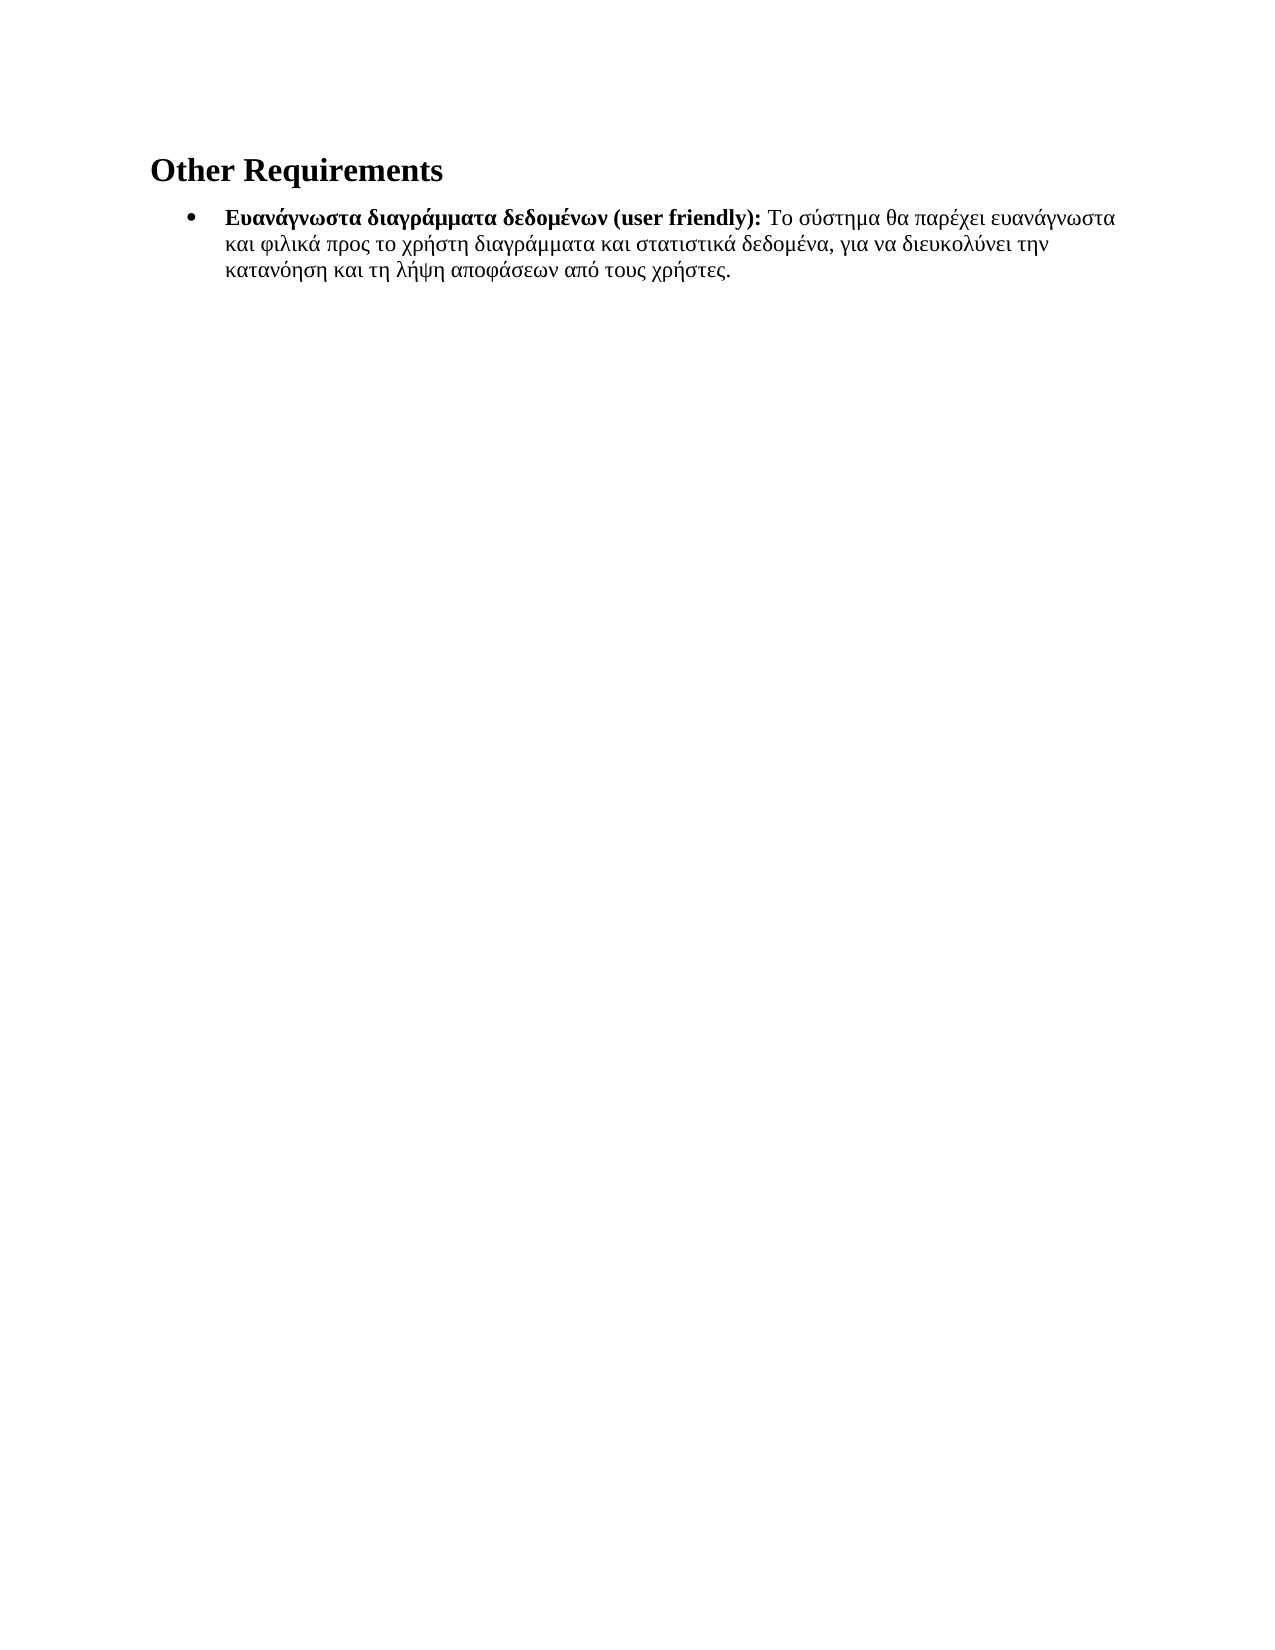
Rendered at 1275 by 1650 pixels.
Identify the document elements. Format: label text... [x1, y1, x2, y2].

list Ευανάγνωστα διαγράμματα δεδομένων (user friendly): Το σύστημα θα παρέχει ευανάγνωστα και φιλικά προς το χρήστη διαγράμματα και στατιστικά δεδομένα, για να διευκολύνει την κατανόηση και τη λήψη αποφάσεων από τους χρήστες. [187, 204, 1125, 283]
subtitle Other Requirements [150, 150, 1125, 188]
